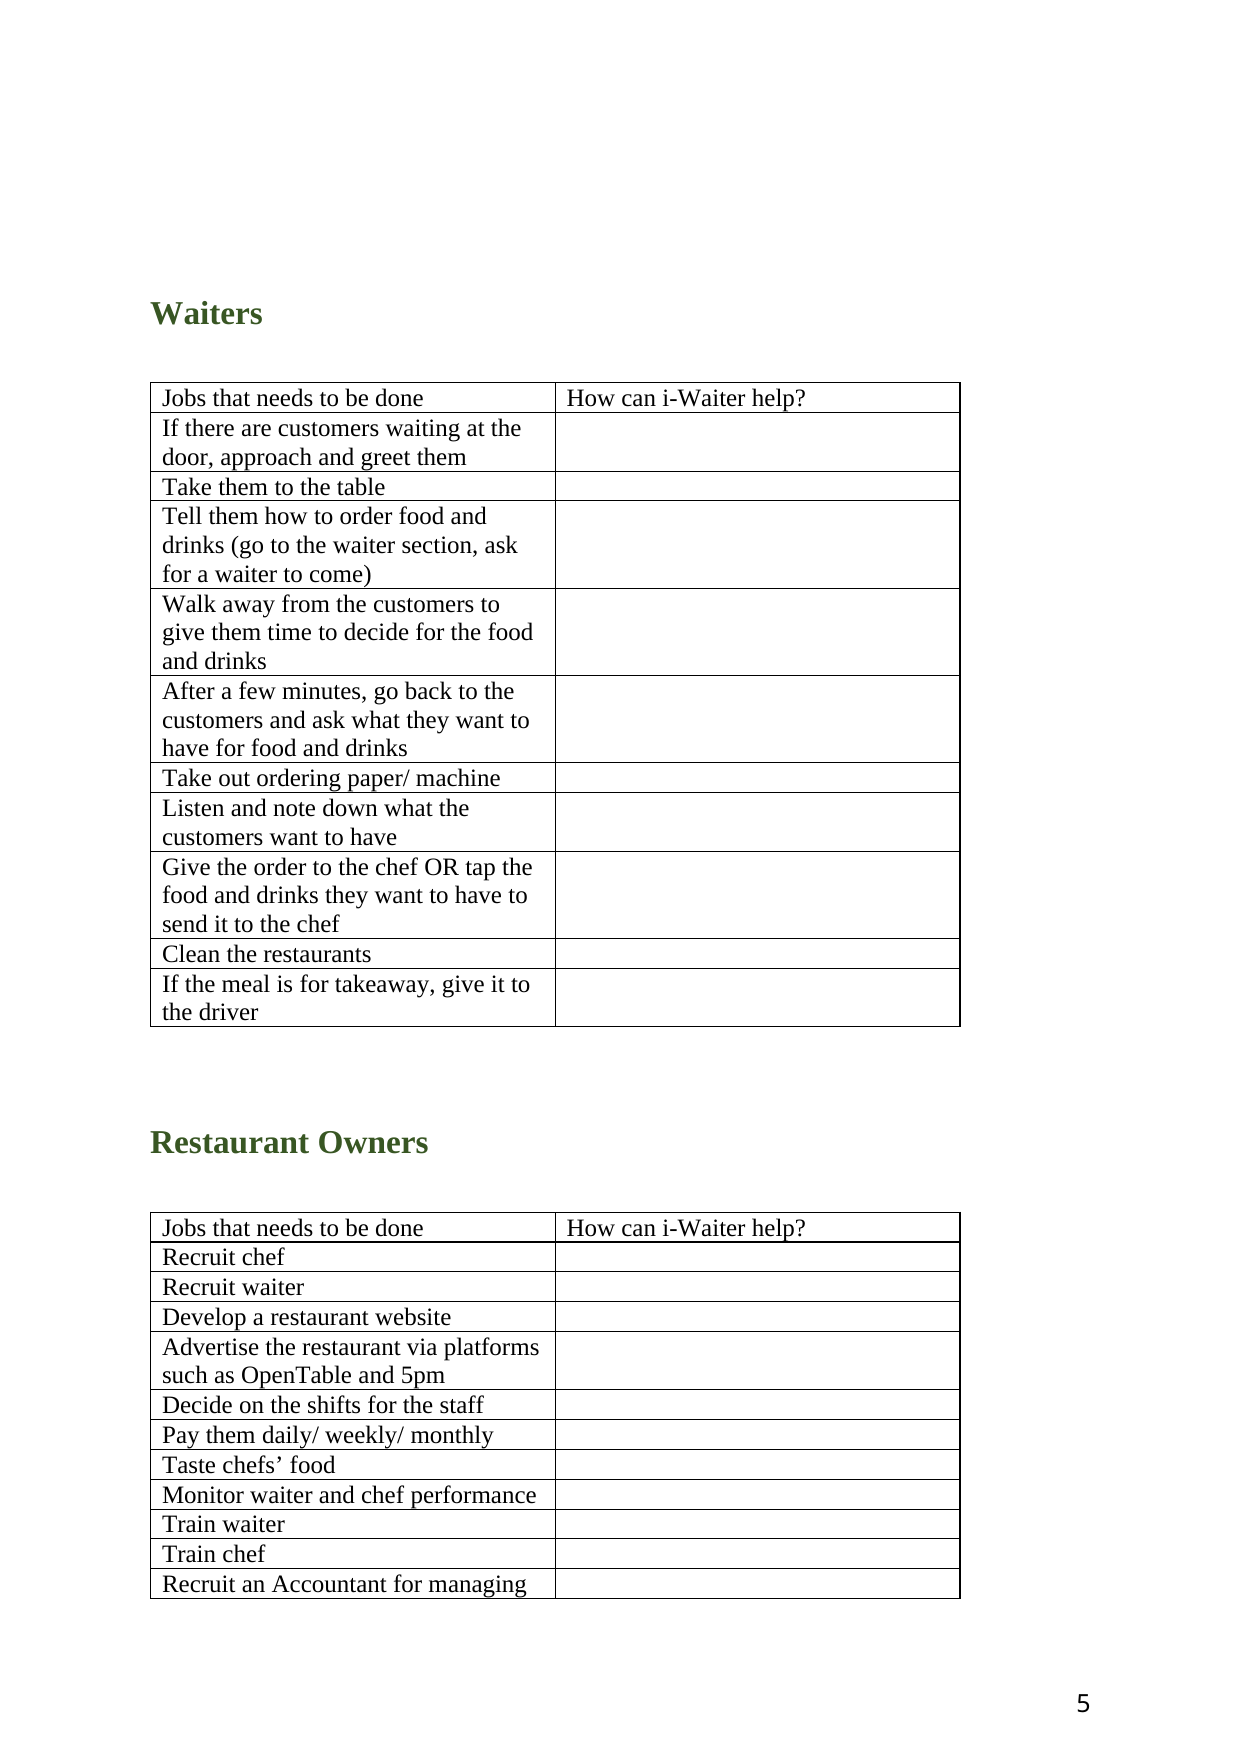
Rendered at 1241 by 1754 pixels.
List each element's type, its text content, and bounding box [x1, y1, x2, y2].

table_cell Decide on the shifts for the staff [151, 1390, 555, 1419]
table_cell [556, 969, 959, 1026]
table_header Jobs that needs to be done [151, 383, 555, 412]
table_cell After a few minutes, go back to the customers and ask what they want to have for food and drinks [151, 676, 555, 762]
table_cell [556, 852, 959, 938]
table_header How can i-Waiter help? [556, 1213, 959, 1241]
table_cell [556, 1450, 959, 1479]
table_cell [151, 1569, 555, 1598]
table_cell [556, 1332, 959, 1389]
table_cell Tell them how to order food and drinks (go to the waiter section, ask for a waiter to come) [151, 501, 555, 588]
table_cell Clean the restaurants [151, 939, 555, 968]
table_cell Recruit waiter [151, 1272, 555, 1301]
table_cell [556, 1272, 959, 1301]
table_cell Listen and note down what the customers want to have [151, 793, 555, 851]
table_cell Pay them daily/ weekly/ monthly [151, 1420, 555, 1449]
table_cell Take out ordering paper/ machine [151, 763, 555, 792]
table_header Jobs that needs to be done [151, 1213, 555, 1241]
table_cell [556, 1302, 959, 1331]
table_cell [556, 763, 959, 792]
table_cell Walk away from the customers to give them time to decide for the food and drinks [151, 589, 555, 675]
table_cell [556, 472, 959, 500]
table_cell Advertise the restaurant via platforms such as OpenTable and 5pm [151, 1332, 555, 1389]
table_header How can i-Waiter help? [556, 383, 959, 412]
table_cell [556, 589, 959, 675]
table_cell [556, 793, 959, 851]
table_cell Take them to the table [151, 472, 555, 500]
table_cell Give the order to the chef OR tap the food and drinks they want to have to send it to the chef [151, 852, 555, 938]
subtitle Waiters [150, 293, 1090, 331]
table_cell [556, 939, 959, 968]
table_cell [556, 501, 959, 588]
table_cell Train waiter [151, 1510, 555, 1538]
table_cell [556, 676, 959, 762]
table_cell [556, 1390, 959, 1419]
table_cell [556, 1569, 959, 1598]
table_cell If there are customers waiting at the door, approach and greet them [151, 413, 555, 471]
subtitle Restaurant Owners [150, 1123, 1090, 1161]
table_cell Train chef [151, 1539, 555, 1568]
table_cell If the meal is for takeaway, give it to the driver [151, 969, 555, 1026]
table_cell Develop a restaurant website [151, 1302, 555, 1331]
table_cell Taste chefs’ food [151, 1450, 555, 1479]
table_cell [556, 1480, 959, 1508]
table_cell Recruit chef [151, 1243, 555, 1271]
table_cell [556, 1243, 959, 1271]
table_cell [556, 413, 959, 471]
table_cell Monitor waiter and chef performance [151, 1480, 555, 1508]
table_cell [556, 1510, 959, 1538]
table_cell [556, 1420, 959, 1449]
table_cell [556, 1539, 959, 1568]
